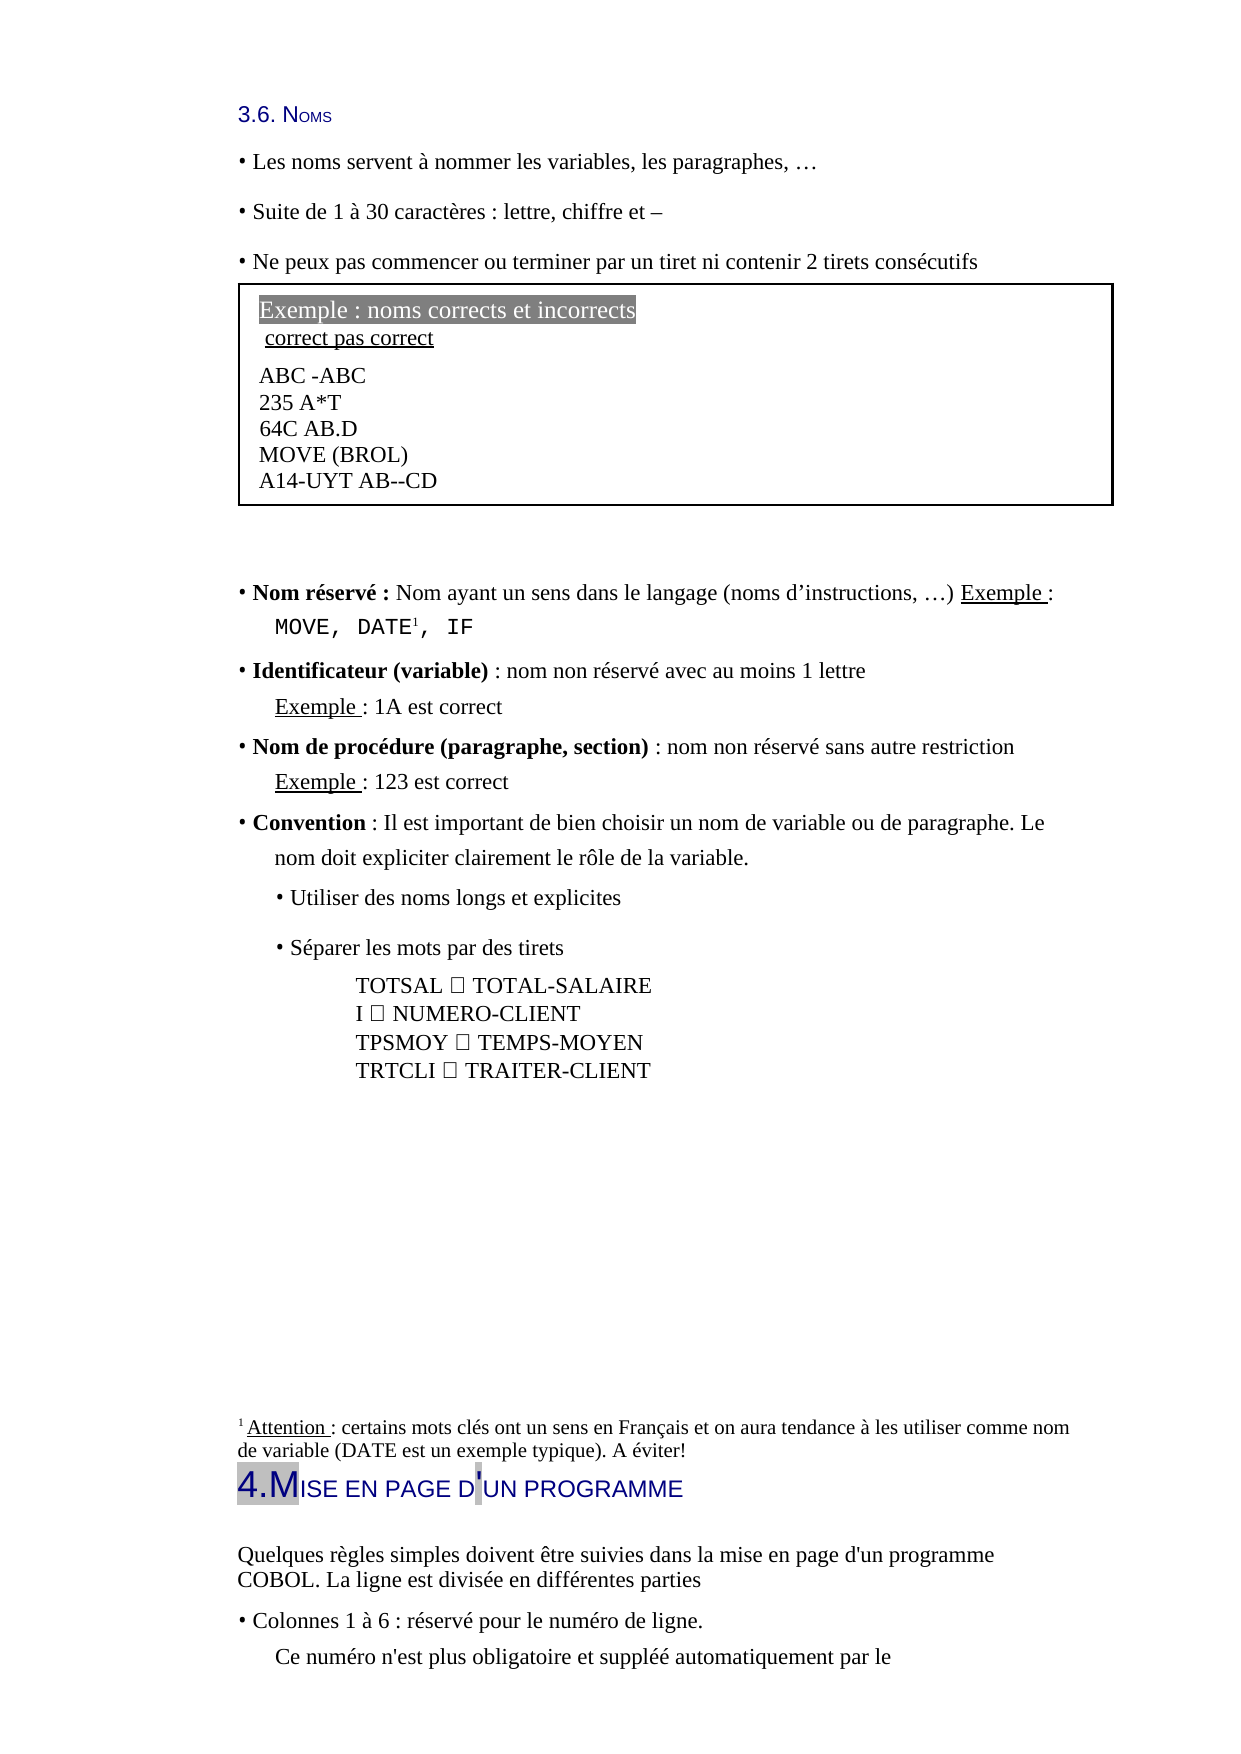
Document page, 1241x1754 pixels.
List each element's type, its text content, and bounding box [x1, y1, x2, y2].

text TPSMOY  TEMPS-MOYEN [355, 1028, 1207, 1055]
text TOTSAL  TOTAL-SALAIRE [355, 972, 1207, 998]
text • Suite de 1 à 30 caractères : lettre, chiffre et – [238, 185, 1207, 232]
text • Ne peux pas commencer ou terminer par un tiret ni contenir 2 tirets consécutifs [238, 235, 1207, 282]
table_header Exemple : noms corrects et incorrects correct pas correct ABC -ABC 235 A*T 64C AB.D MOVE (BROL) A14-UYT AB--CD [240, 285, 1111, 504]
text • Colonnes 1 à 6 : réservé pour le numéro de ligne. [238, 1595, 1207, 1642]
text • Convention : Il est important de bien choisir un nom de variable ou de paragraphe. Le nom doit expliciter clairement le rôle de la variable. [238, 796, 1067, 870]
text Quelques règles simples doivent être suivies dans la mise en page d'un programme COBOL. La ligne est divisée en différentes parties [237, 1542, 1083, 1593]
text 3.6. NOMS [238, 101, 1207, 128]
text • Utiliser des noms longs et explicites [275, 871, 1207, 918]
text • Les noms servent à nommer les variables, les paragraphes, … [238, 135, 1207, 182]
text 4.MISE EN PAGE D'UN PROGRAMME [299, 1462, 475, 1505]
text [238, 1643, 1012, 1670]
text • Identificateur (variable) : nom non réservé avec au moins 1 lettre [238, 645, 1207, 692]
text TRTCLI  TRAITER-CLIENT [355, 1057, 1207, 1083]
text Exemple : 1A est correct [274, 693, 1207, 719]
text • Séparer les mots par des tirets [275, 921, 1207, 968]
text I  NUMERO-CLIENT [355, 1000, 1207, 1027]
text • Nom de procédure (paragraphe, section) : nom non réservé sans autre restriction Exemple : 123 est correct [238, 721, 1037, 795]
text 4.MISE EN PAGE D'UN PROGRAMME [482, 1462, 1207, 1505]
text • Nom réservé : Nom ayant un sens dans le langage (noms d’instructions, …) Exemple : MOVE, DATE1, IF [238, 567, 1093, 642]
text 1 Attention : certains mots clés ont un sens en Français et on aura tendance à les utiliser comme nom de variable (DATE est un exemple typique). A éviter! [237, 1416, 1072, 1462]
